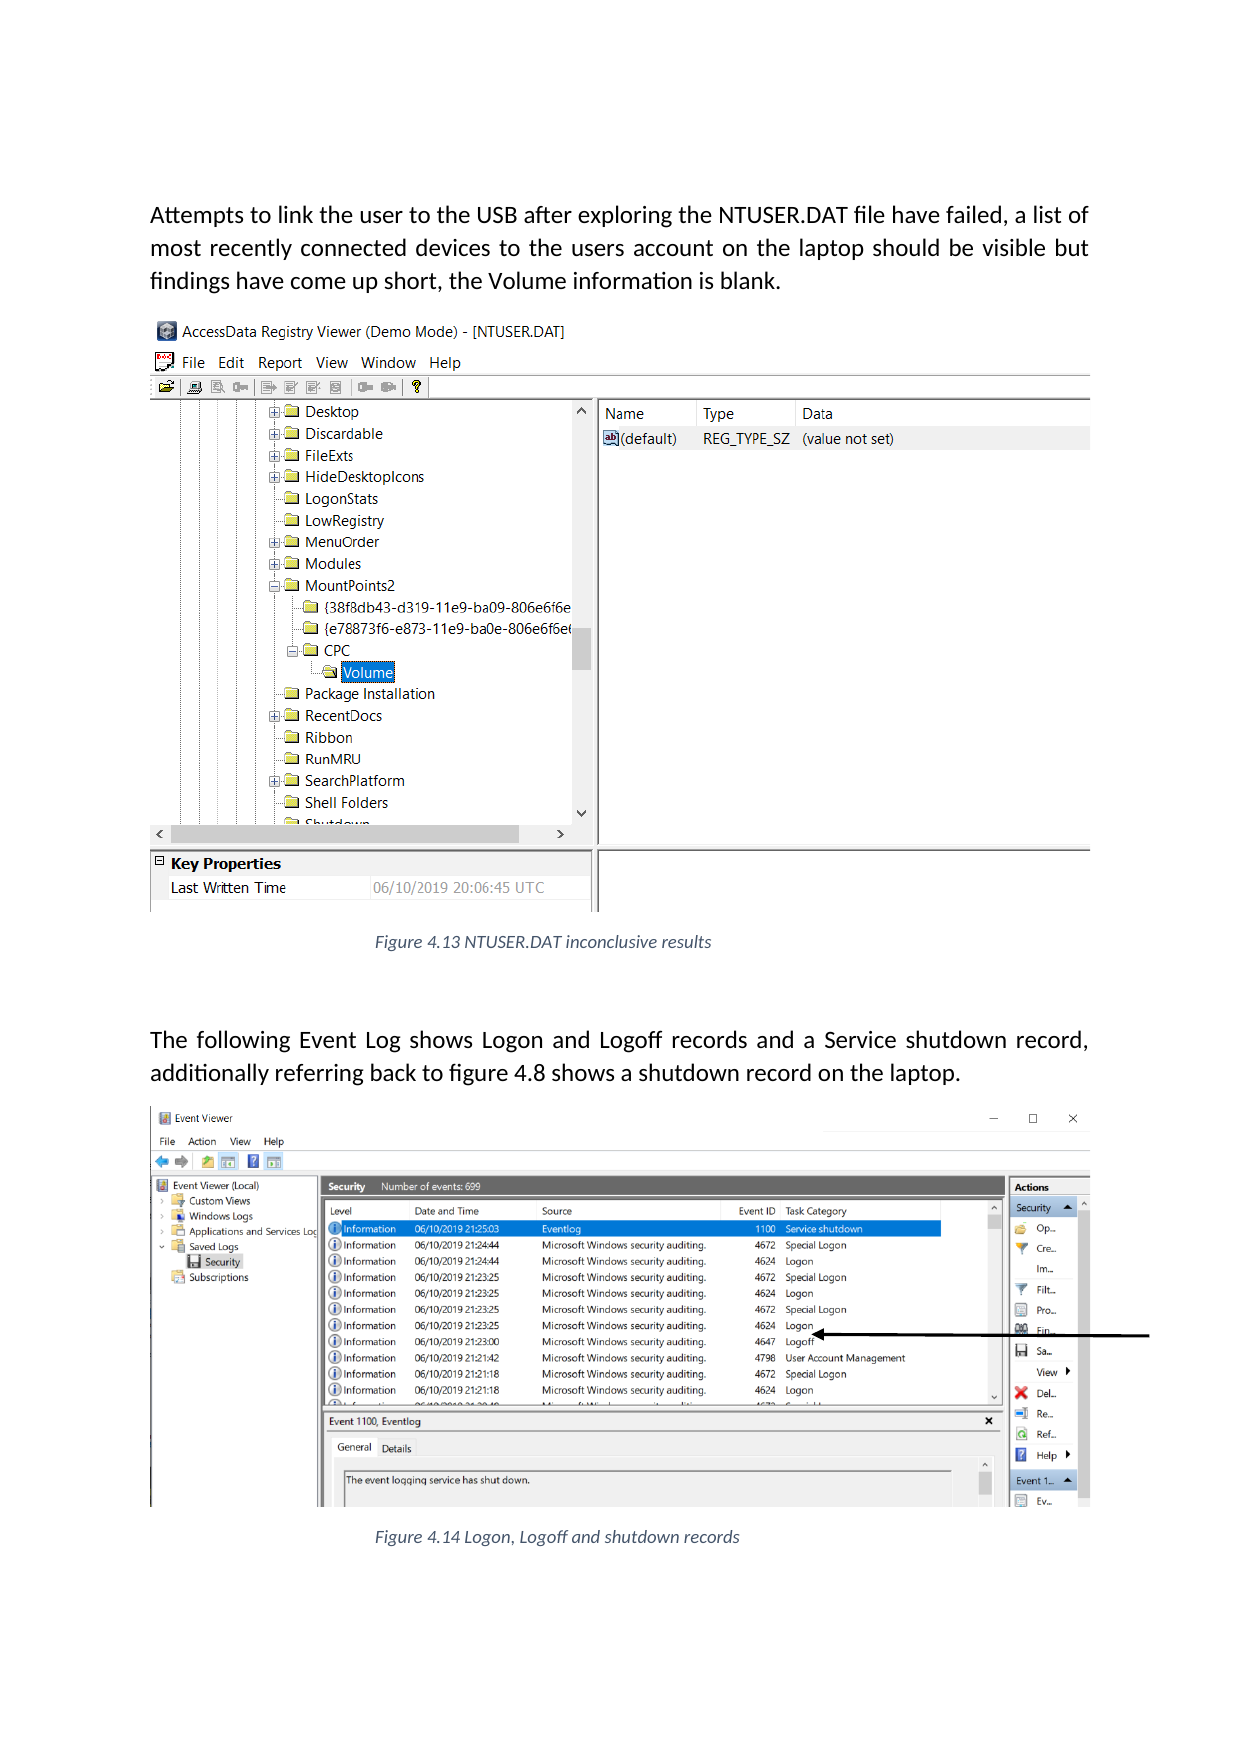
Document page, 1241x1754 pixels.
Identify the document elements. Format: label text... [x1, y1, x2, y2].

text The following Event Log shows Logon and Logoff records and a Service shutdown record, additionally referring back to figure 4.8 shows a shutdown record on the laptop. [150, 1024, 1090, 1087]
picture [150, 315, 1091, 912]
picture [150, 1106, 1091, 1507]
text Attempts to link the user to the USB after exploring the NTUSER.DAT file have failed, a list of most recently connected devices to the users account on the laptop should be visible but findings have come up short, the Volume information is blank. [150, 199, 1090, 296]
